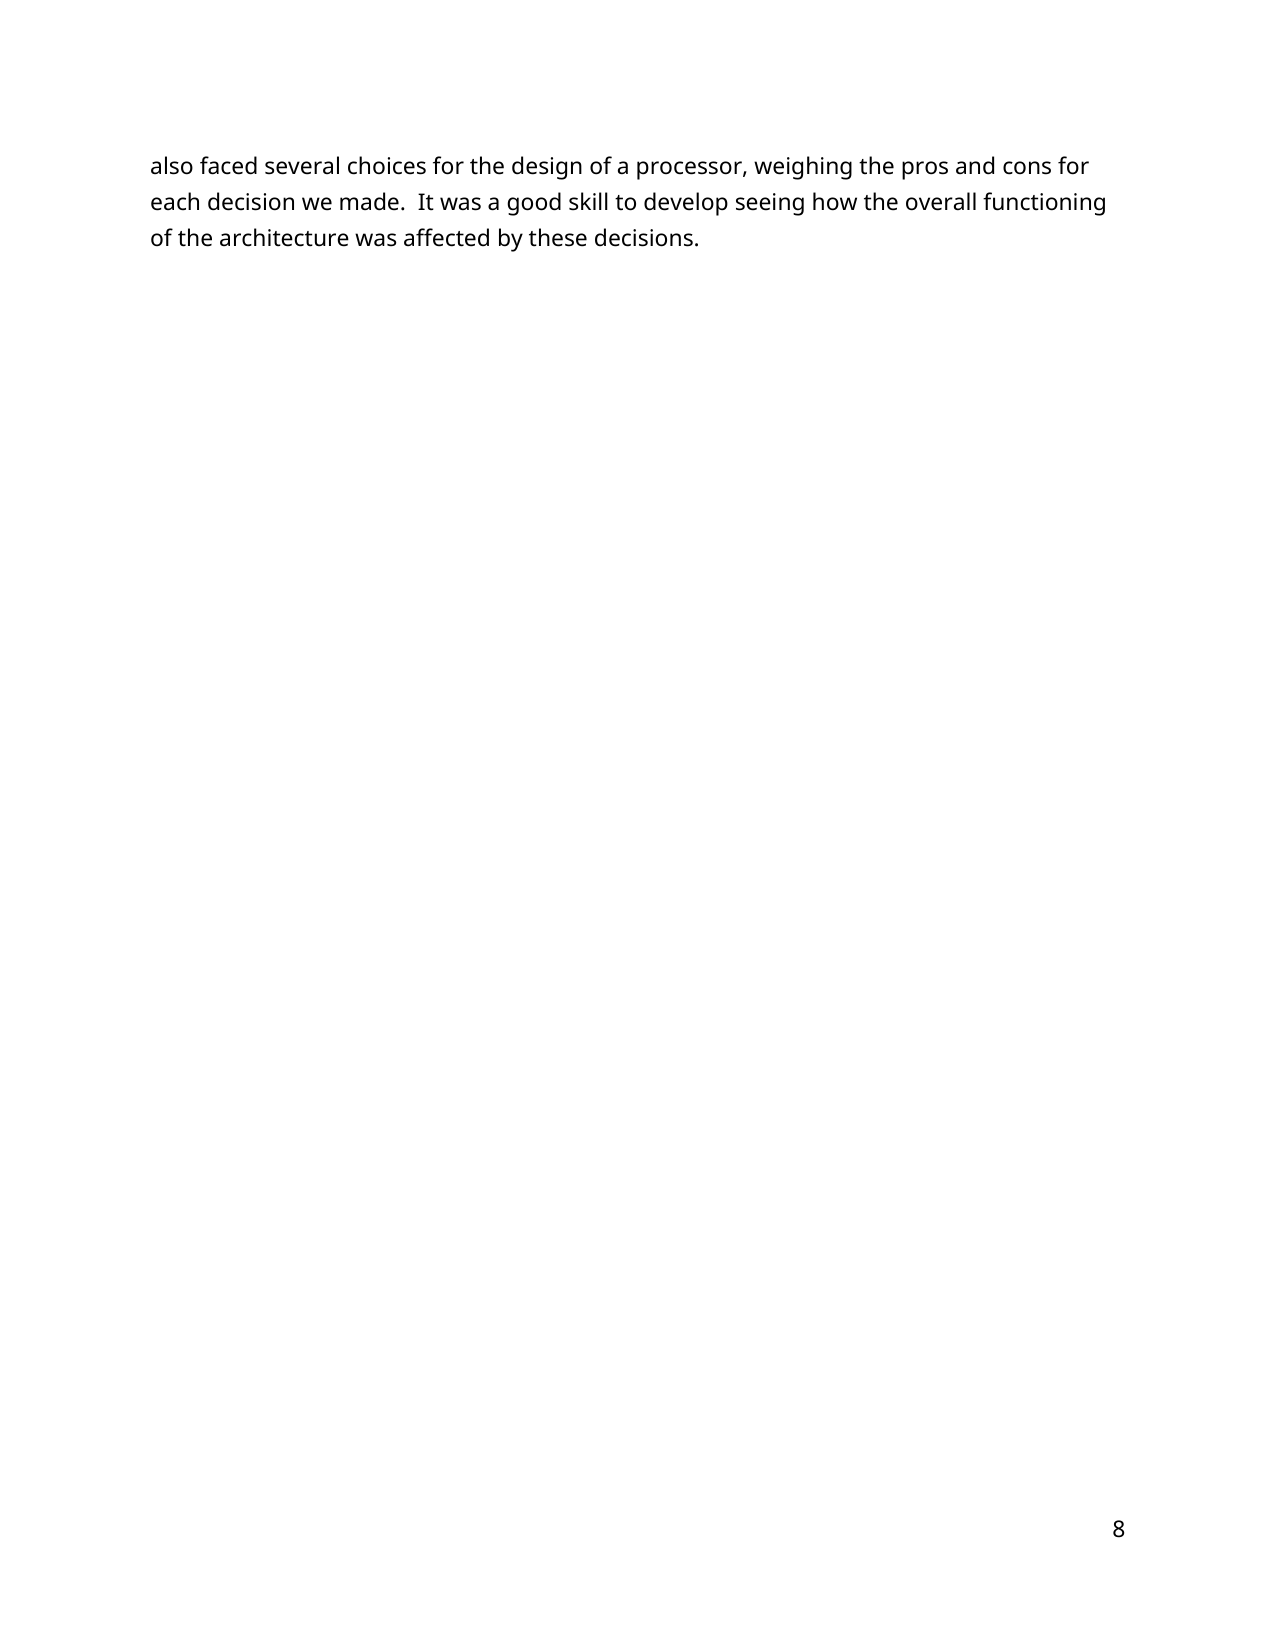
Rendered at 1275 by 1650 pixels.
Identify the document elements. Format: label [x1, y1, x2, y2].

text [150, 150, 1125, 253]
